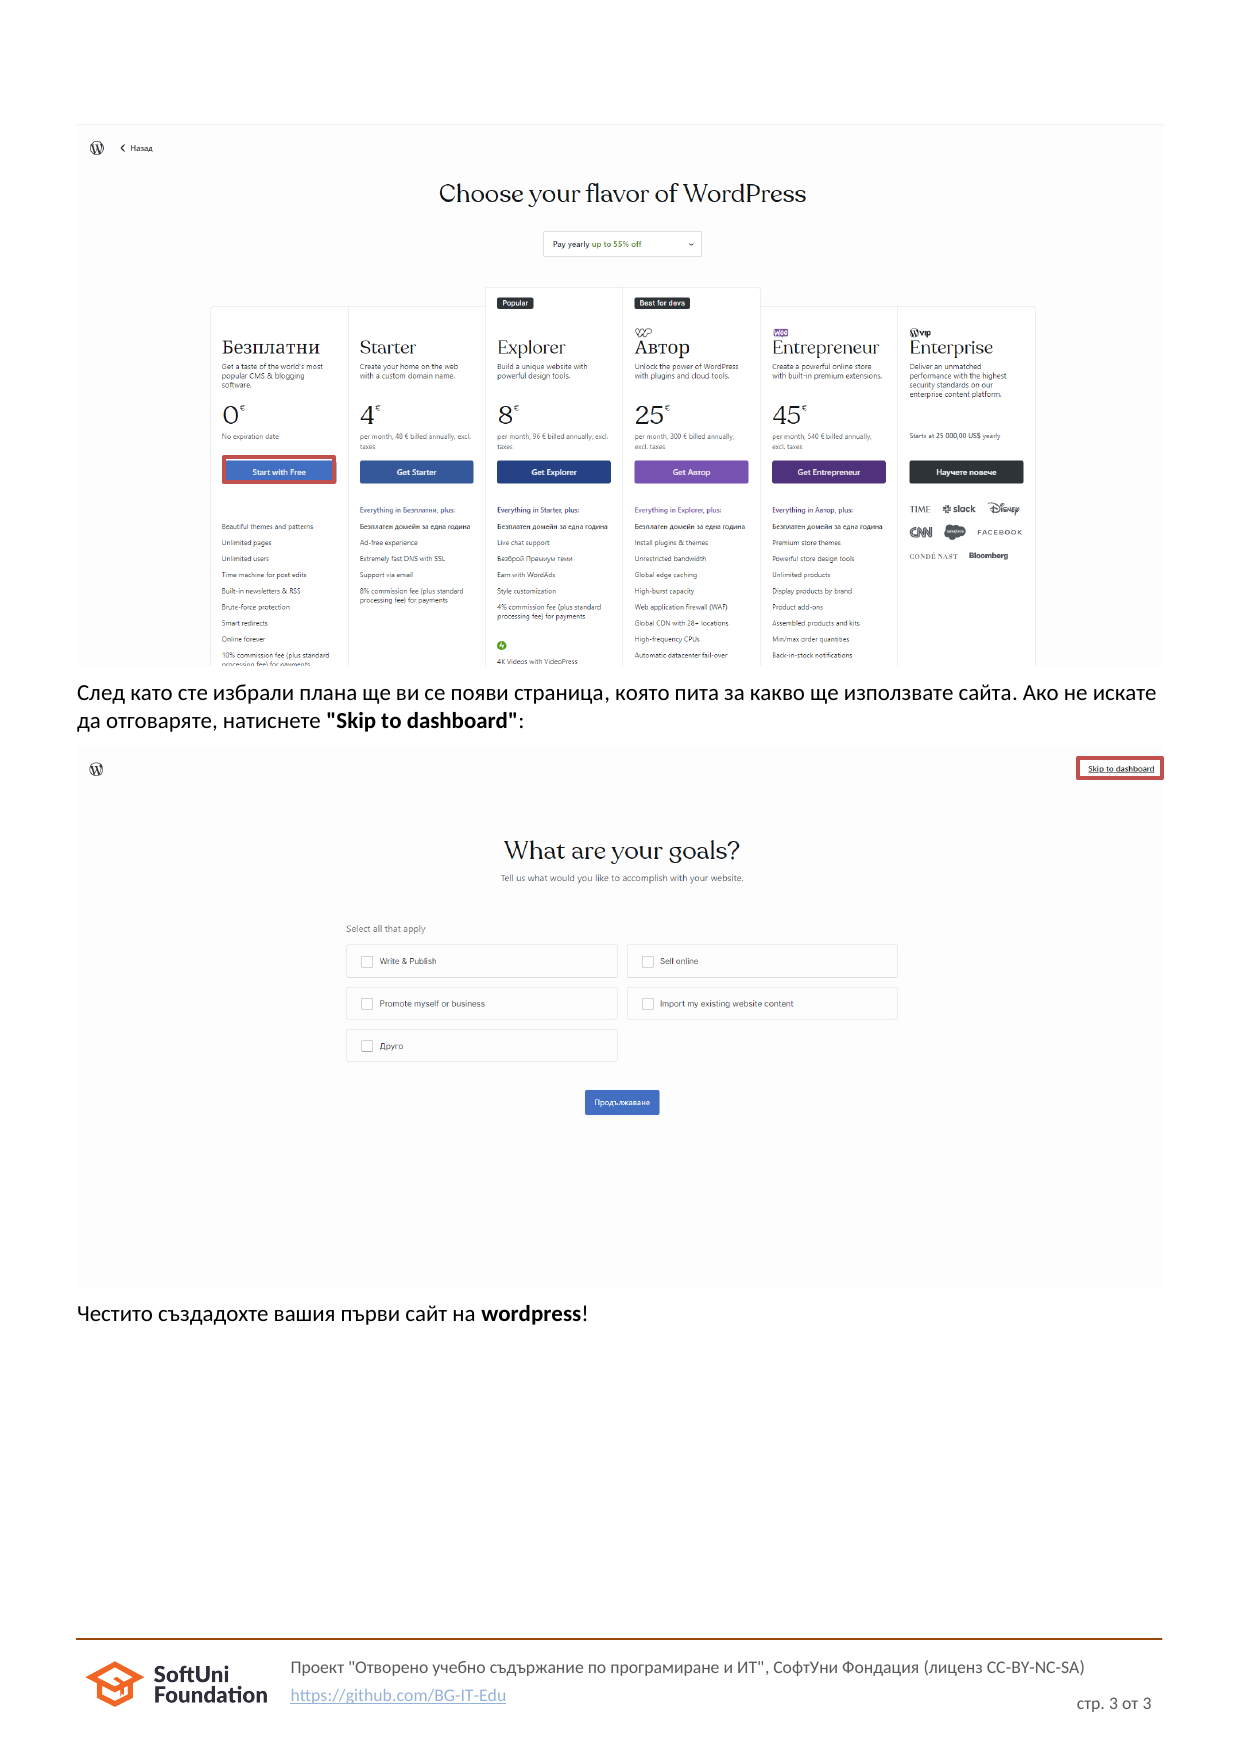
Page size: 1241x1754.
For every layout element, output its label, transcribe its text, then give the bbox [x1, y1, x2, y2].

text Честито създадохте вашия първи сайт на wordpress! [77, 1299, 1163, 1327]
text След като сте избрали плана ще ви се появи страница, която пита за какво ще използвате сайта. Ако не искате да отговаряте, натиснете "Skip to dashboard": [77, 678, 1163, 734]
picture [76, 123, 1164, 666]
picture [1080, 760, 1160, 776]
picture [76, 746, 1164, 1287]
picture [85, 1661, 267, 1707]
